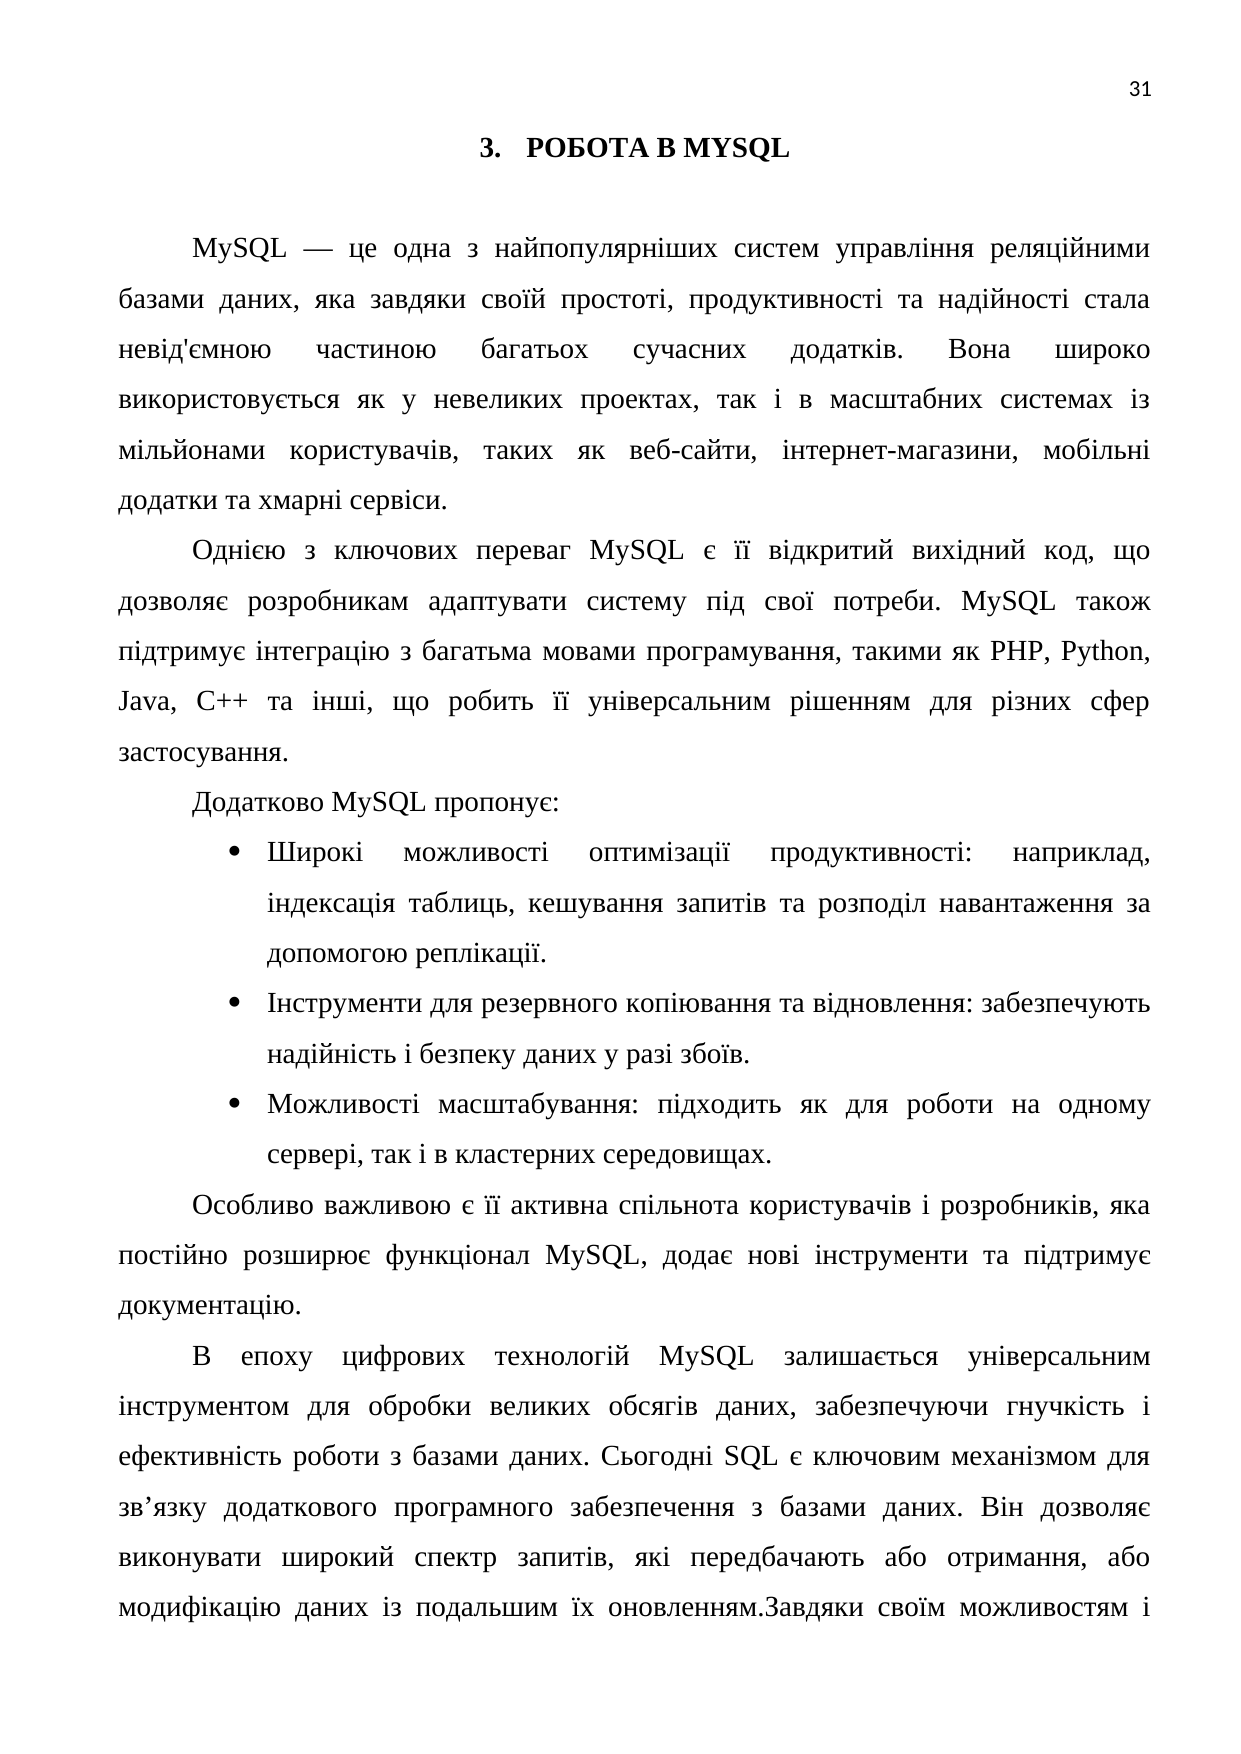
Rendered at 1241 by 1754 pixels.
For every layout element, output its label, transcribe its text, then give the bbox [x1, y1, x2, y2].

list Широкі можливості оптимізації продуктивності: наприклад, індексація таблиць, кешування запитів та розподіл навантаження за допомогою реплікації. [229, 834, 1152, 968]
text MySQL — це одна з найпопулярніших систем управління реляційними базами даних, яка завдяки своїй простоті, продуктивності та надійності стала невід'ємною частиною багатьох сучасних додатків. Вона широко використовується як у невеликих проектах, так і в масштабних системах із мільйонами користувачів, таких як веб-сайти, інтернет-магазини, мобільні додатки та хмарні сервіси. [118, 231, 1152, 516]
text Особливо важливою є її активна спільнота користувачів і розробників, яка постійно розширює функціонал MySQL, додає нові інструменти та підтримує документацію. [118, 1187, 1152, 1321]
text Однією з ключових переваг MySQL є її відкритий вихідний код, що дозволяє розробникам адаптувати систему під свої потреби. MySQL також підтримує інтеграцію з багатьма мовами програмування, такими як PHP, Python, Java, C++ та інші, що робить її універсальним рішенням для різних сфер застосування. [118, 532, 1152, 767]
list Можливості масштабування: підходить як для роботи на одному сервері, так і в кластерних середовищах. [229, 1086, 1152, 1170]
list РОБОТА В MYSQL [118, 130, 1152, 163]
list Інструменти для резервного копіювання та відновлення: забезпечують надійність і безпеку даних у разі збоїв. [229, 985, 1152, 1069]
text Додатково MySQL пропонує: [118, 784, 1152, 817]
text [118, 1338, 1152, 1623]
